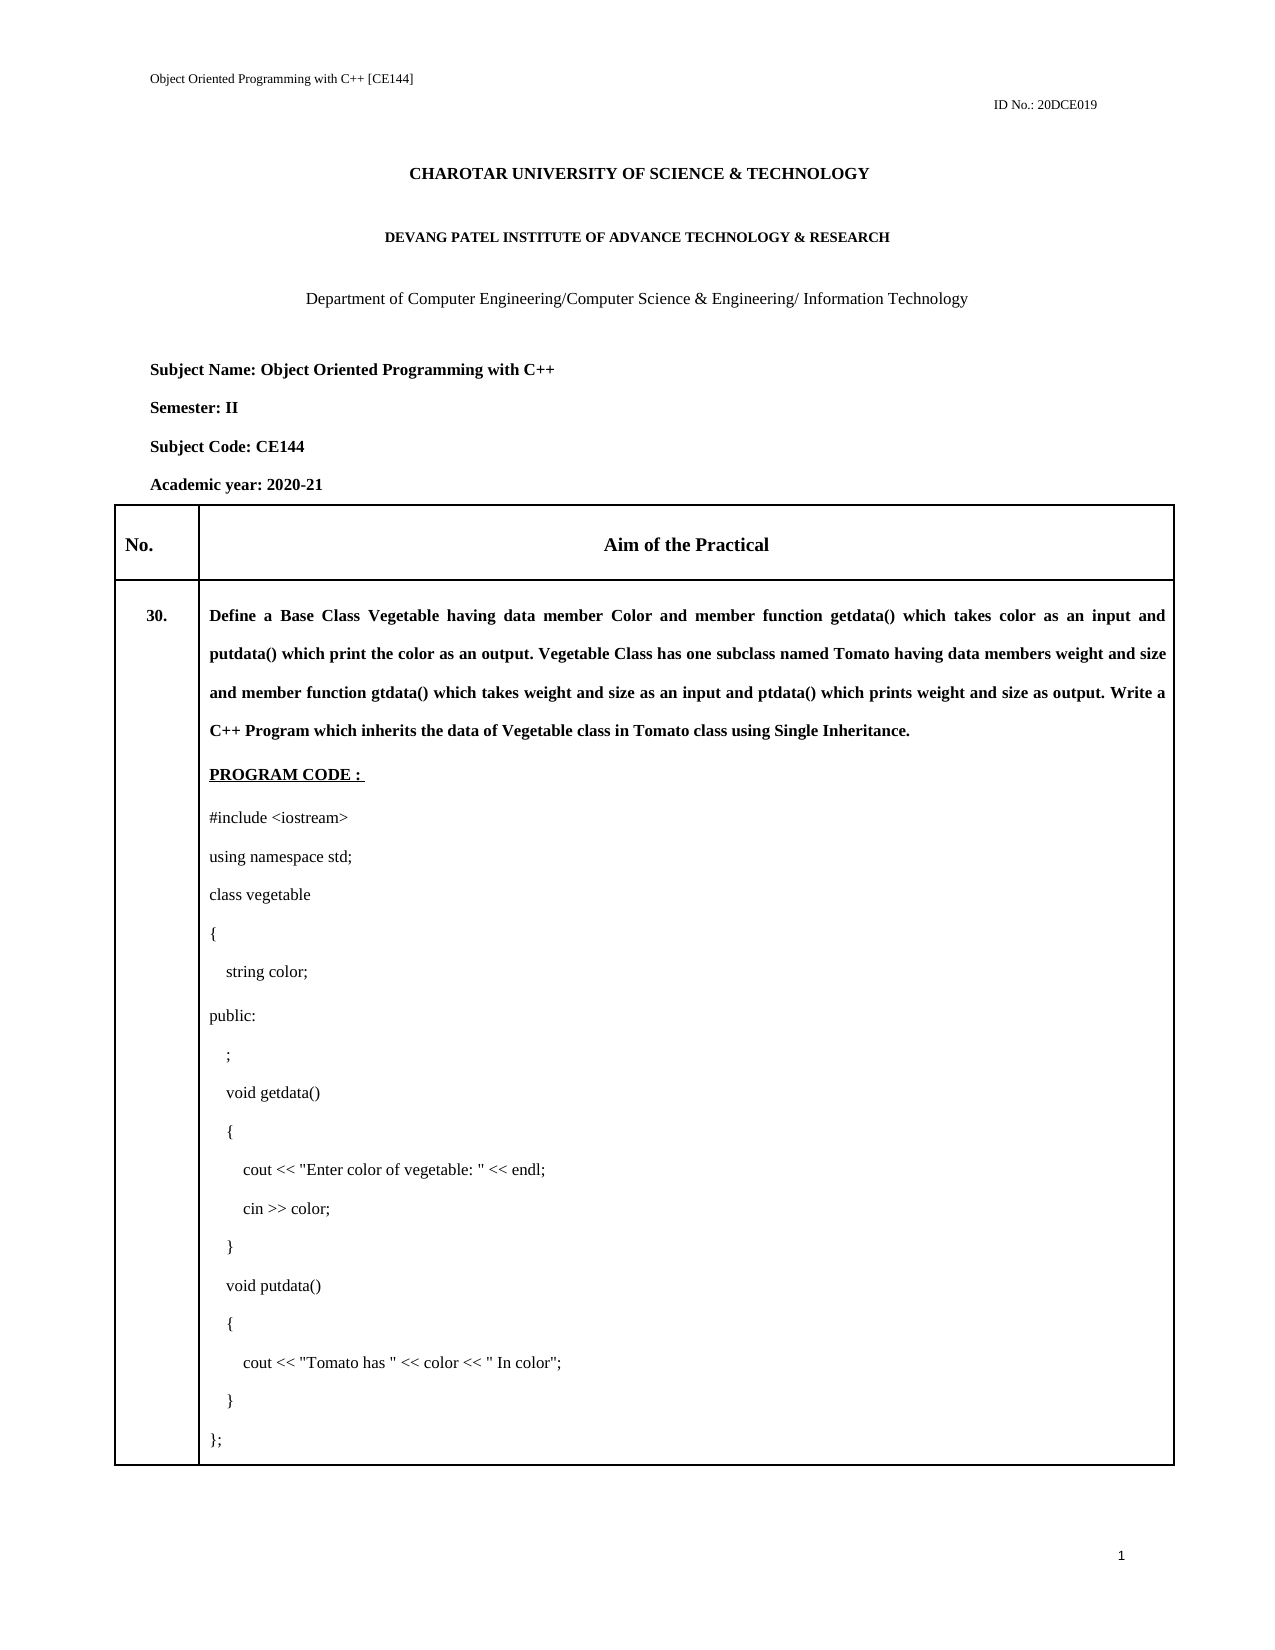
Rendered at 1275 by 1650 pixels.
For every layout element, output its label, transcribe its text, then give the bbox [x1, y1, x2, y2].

table_cell 30. [116, 581, 198, 1463]
text Department of Computer Engineering/Computer Science & Engineering/ Information Technology [150, 274, 1125, 308]
table_header No. [116, 506, 198, 579]
text Subject Code: CE144 [150, 422, 1125, 456]
text DEVANG PATEL INSTITUTE OF ADVANCE TECHNOLOGY & RESEARCH [150, 217, 1125, 246]
text Semester: II [150, 384, 1125, 417]
table_header Aim of the Practical [200, 506, 1173, 579]
text Academic year: 2020-21 [150, 461, 1125, 494]
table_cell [200, 581, 1173, 1463]
text Subject Name: Object Oriented Programming with C++ [150, 345, 1125, 379]
text CHAROTAR UNIVERSITY OF SCIENCE & TECHNOLOGY [150, 150, 1125, 183]
